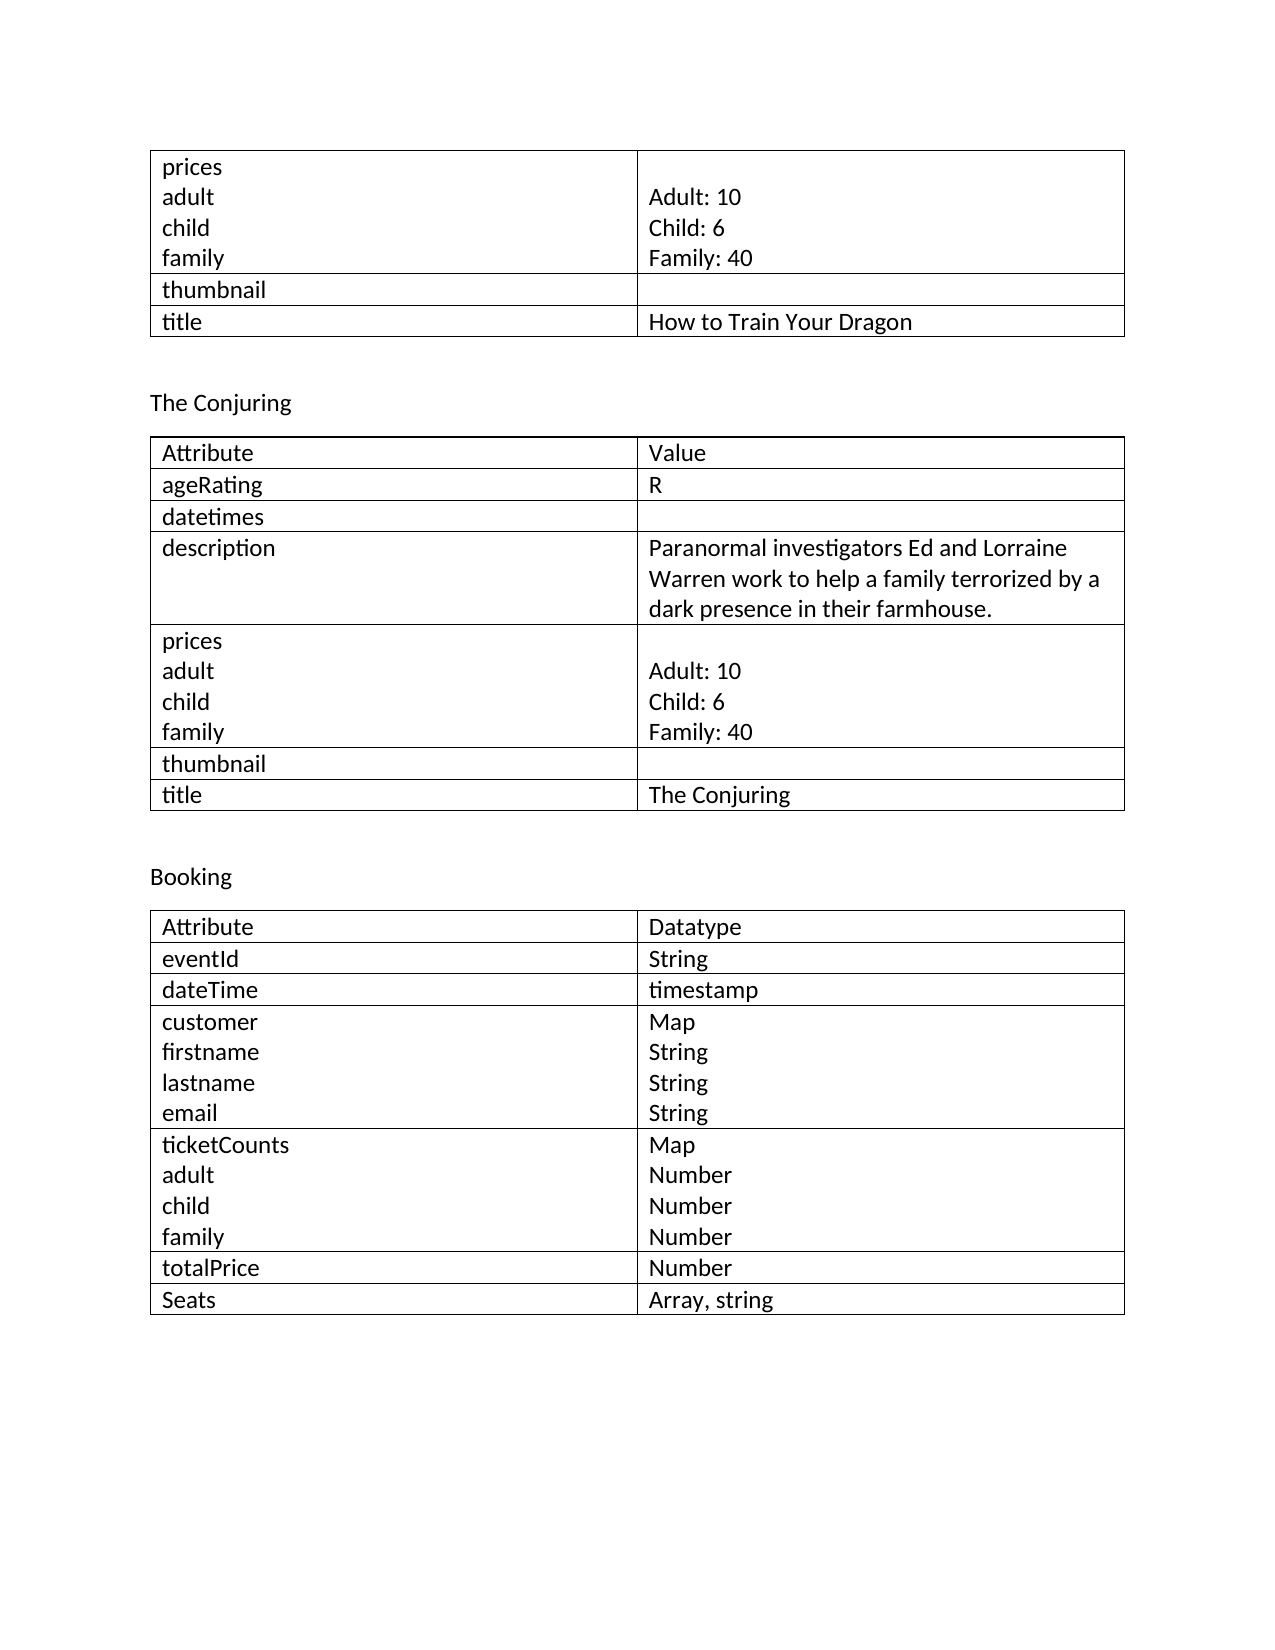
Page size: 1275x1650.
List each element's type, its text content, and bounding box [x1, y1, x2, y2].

text Booking [150, 861, 1125, 891]
table_cell customer firstname lastname email [151, 1006, 637, 1128]
table_cell [638, 501, 1124, 531]
table_cell prices adult child family [151, 625, 637, 747]
table_cell R [638, 469, 1124, 499]
table_cell datetimes [151, 501, 637, 531]
table_cell description [151, 532, 637, 624]
table_cell Seats [151, 1284, 637, 1314]
table_cell Number [638, 1252, 1124, 1283]
table_cell [638, 748, 1124, 778]
table_cell ageRating [151, 469, 637, 499]
table_cell [638, 274, 1124, 305]
table_header Value [638, 438, 1124, 468]
table_cell String [638, 943, 1124, 973]
table_cell Map Number Number Number [638, 1129, 1124, 1251]
table_cell prices adult child family [151, 151, 637, 273]
table_cell title [151, 780, 637, 810]
table_cell timestamp [638, 974, 1124, 1005]
table_cell thumbnail [151, 748, 637, 778]
text The Conjuring [150, 387, 1125, 417]
table_cell The Conjuring [638, 780, 1124, 810]
table_header Attribute [151, 911, 637, 942]
table_cell Paranormal investigators Ed and Lorraine Warren work to help a family terrorized by a dark presence in their farmhouse. [638, 532, 1124, 624]
table_cell Map String String String [638, 1006, 1124, 1128]
table_cell How to Train Your Dragon [638, 306, 1124, 336]
table_cell dateTime [151, 974, 637, 1005]
table_cell totalPrice [151, 1252, 637, 1283]
table_cell thumbnail [151, 274, 637, 305]
table_cell Adult: 10 Child: 6 Family: 40 [638, 625, 1124, 747]
table_cell ticketCounts adult child family [151, 1129, 637, 1251]
table_cell Adult: 10 Child: 6 Family: 40 [638, 151, 1124, 273]
table_header Attribute [151, 438, 637, 468]
table_cell title [151, 306, 637, 336]
table_header Datatype [638, 911, 1124, 942]
table_cell eventId [151, 943, 637, 973]
table_cell Array, string [638, 1284, 1124, 1314]
